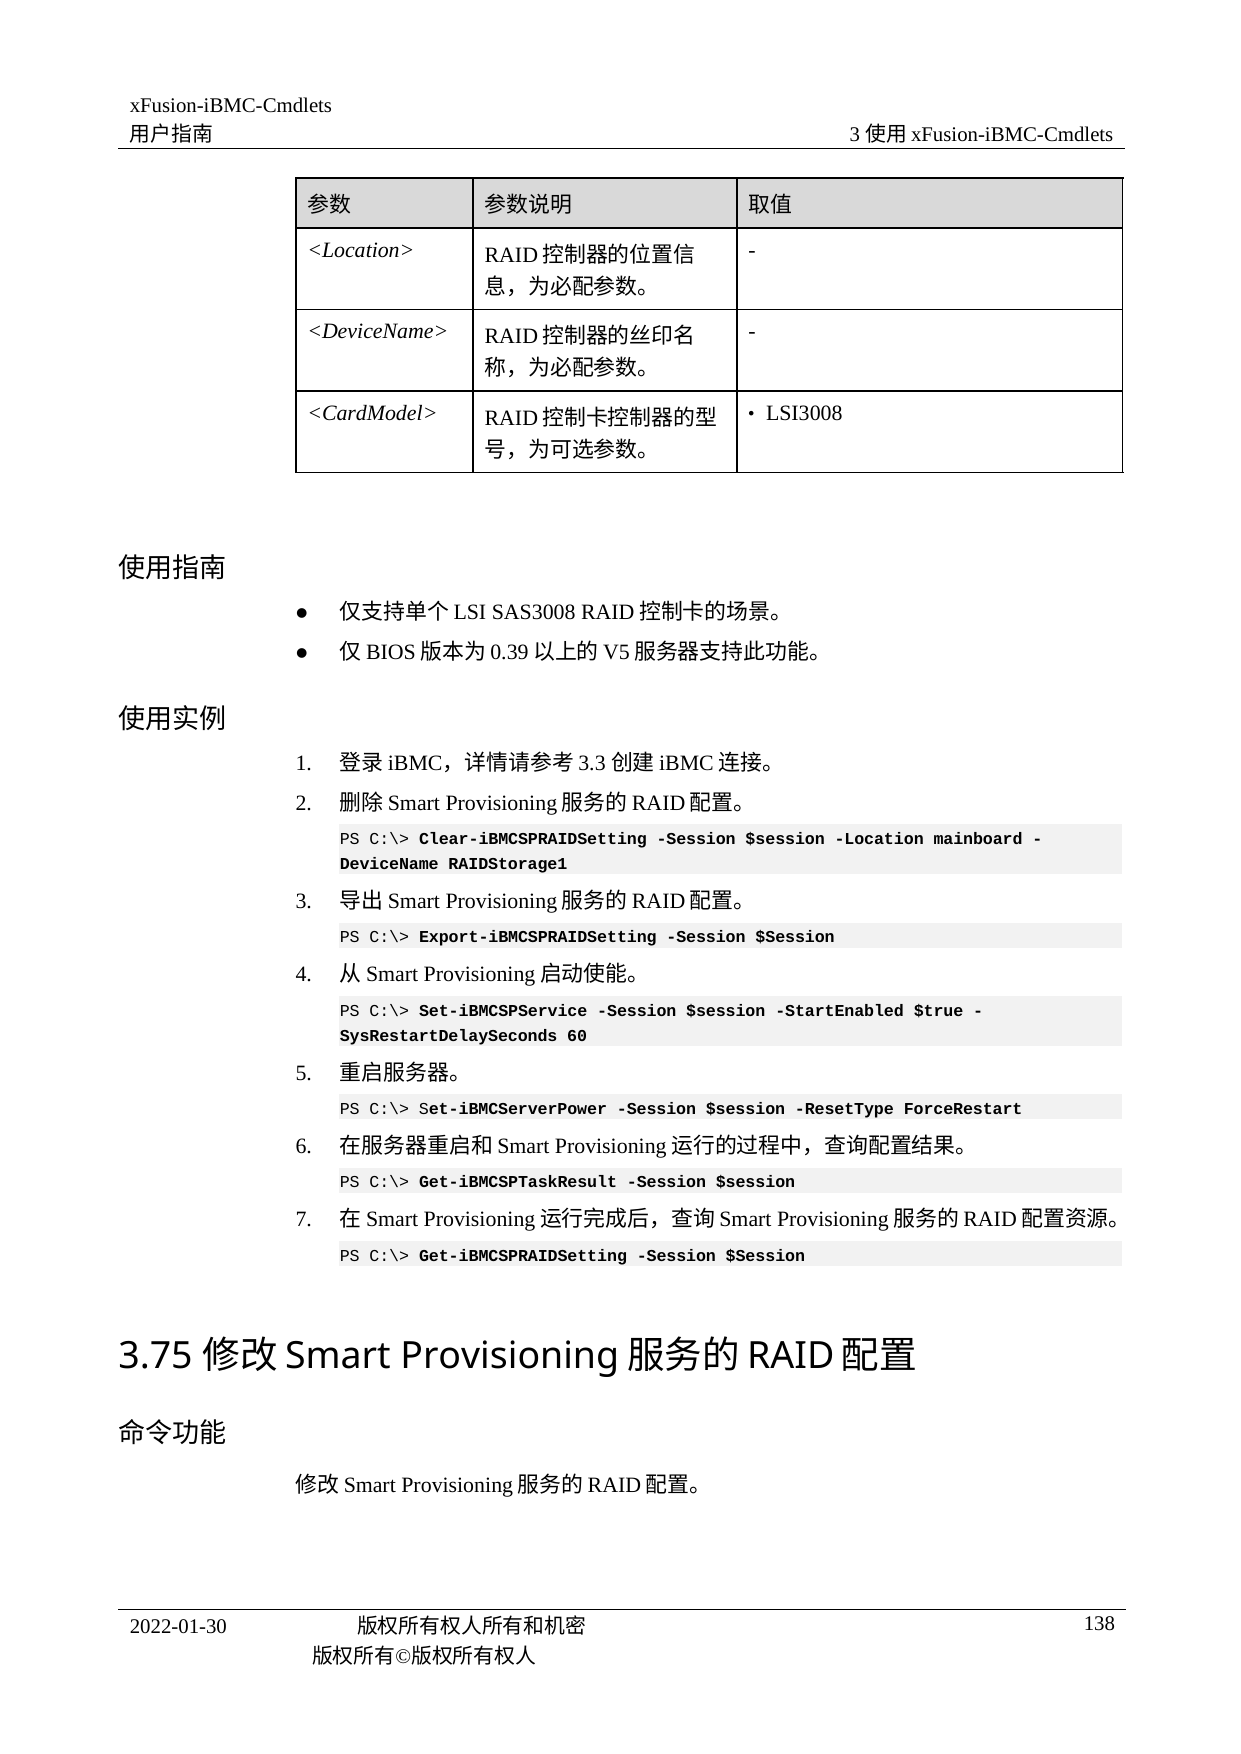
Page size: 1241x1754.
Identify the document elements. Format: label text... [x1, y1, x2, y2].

list 仅支持单个LSI SAS3008 RAID控制卡的场景。 [295, 594, 1122, 626]
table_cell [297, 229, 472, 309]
list PS C:\> Clear-iBMCSPRAIDSetting -Session $session -Location mainboard -DeviceName RAIDStorage1 [339, 824, 1122, 874]
list 删除Smart Provisioning服务的RAID配置。 [295, 784, 1122, 816]
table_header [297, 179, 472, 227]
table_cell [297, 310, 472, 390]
list PS C:\> Set-iBMCServerPower -Session $session -ResetType ForceRestart [339, 1094, 1122, 1119]
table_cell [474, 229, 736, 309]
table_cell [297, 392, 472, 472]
list 在Smart Provisioning运行完成后，查询Smart Provisioning服务的RAID配置资源。 [295, 1201, 1122, 1233]
list 仅BIOS版本为0.39以上的V5服务器支持此功能。 [295, 634, 1122, 666]
list PS C:\> Get-iBMCSPTaskResult -Session $session [339, 1168, 1122, 1193]
list 重启服务器。 [295, 1054, 1122, 1086]
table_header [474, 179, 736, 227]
list PS C:\> Set-iBMCSPService -Session $session -StartEnabled $true -SysRestartDelaySeconds 60 [339, 996, 1122, 1046]
list 登录iBMC，详情请参考3.3 创建iBMC连接。 [295, 744, 1122, 776]
list PS C:\> Export-iBMCSPRAIDSetting -Session $Session [339, 923, 1122, 948]
text 使用指南 [118, 546, 1122, 586]
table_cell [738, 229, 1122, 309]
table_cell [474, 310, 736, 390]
text 修改Smart Provisioning服务的RAID配置。 [295, 1467, 1122, 1499]
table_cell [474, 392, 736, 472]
list PS C:\> Get-iBMCSPRAIDSetting -Session $Session [339, 1241, 1122, 1266]
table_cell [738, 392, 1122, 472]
text 使用实例 [118, 697, 1122, 736]
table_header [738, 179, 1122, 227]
text 命令功能 [118, 1411, 1122, 1450]
subtitle 修改Smart Provisioning服务的RAID配置 [118, 1329, 1122, 1380]
list 导出Smart Provisioning服务的RAID配置。 [295, 883, 1122, 914]
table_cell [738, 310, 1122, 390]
list 在服务器重启和Smart Provisioning运行的过程中，查询配置结果。 [295, 1128, 1122, 1159]
list 从Smart Provisioning启动使能。 [295, 956, 1122, 988]
